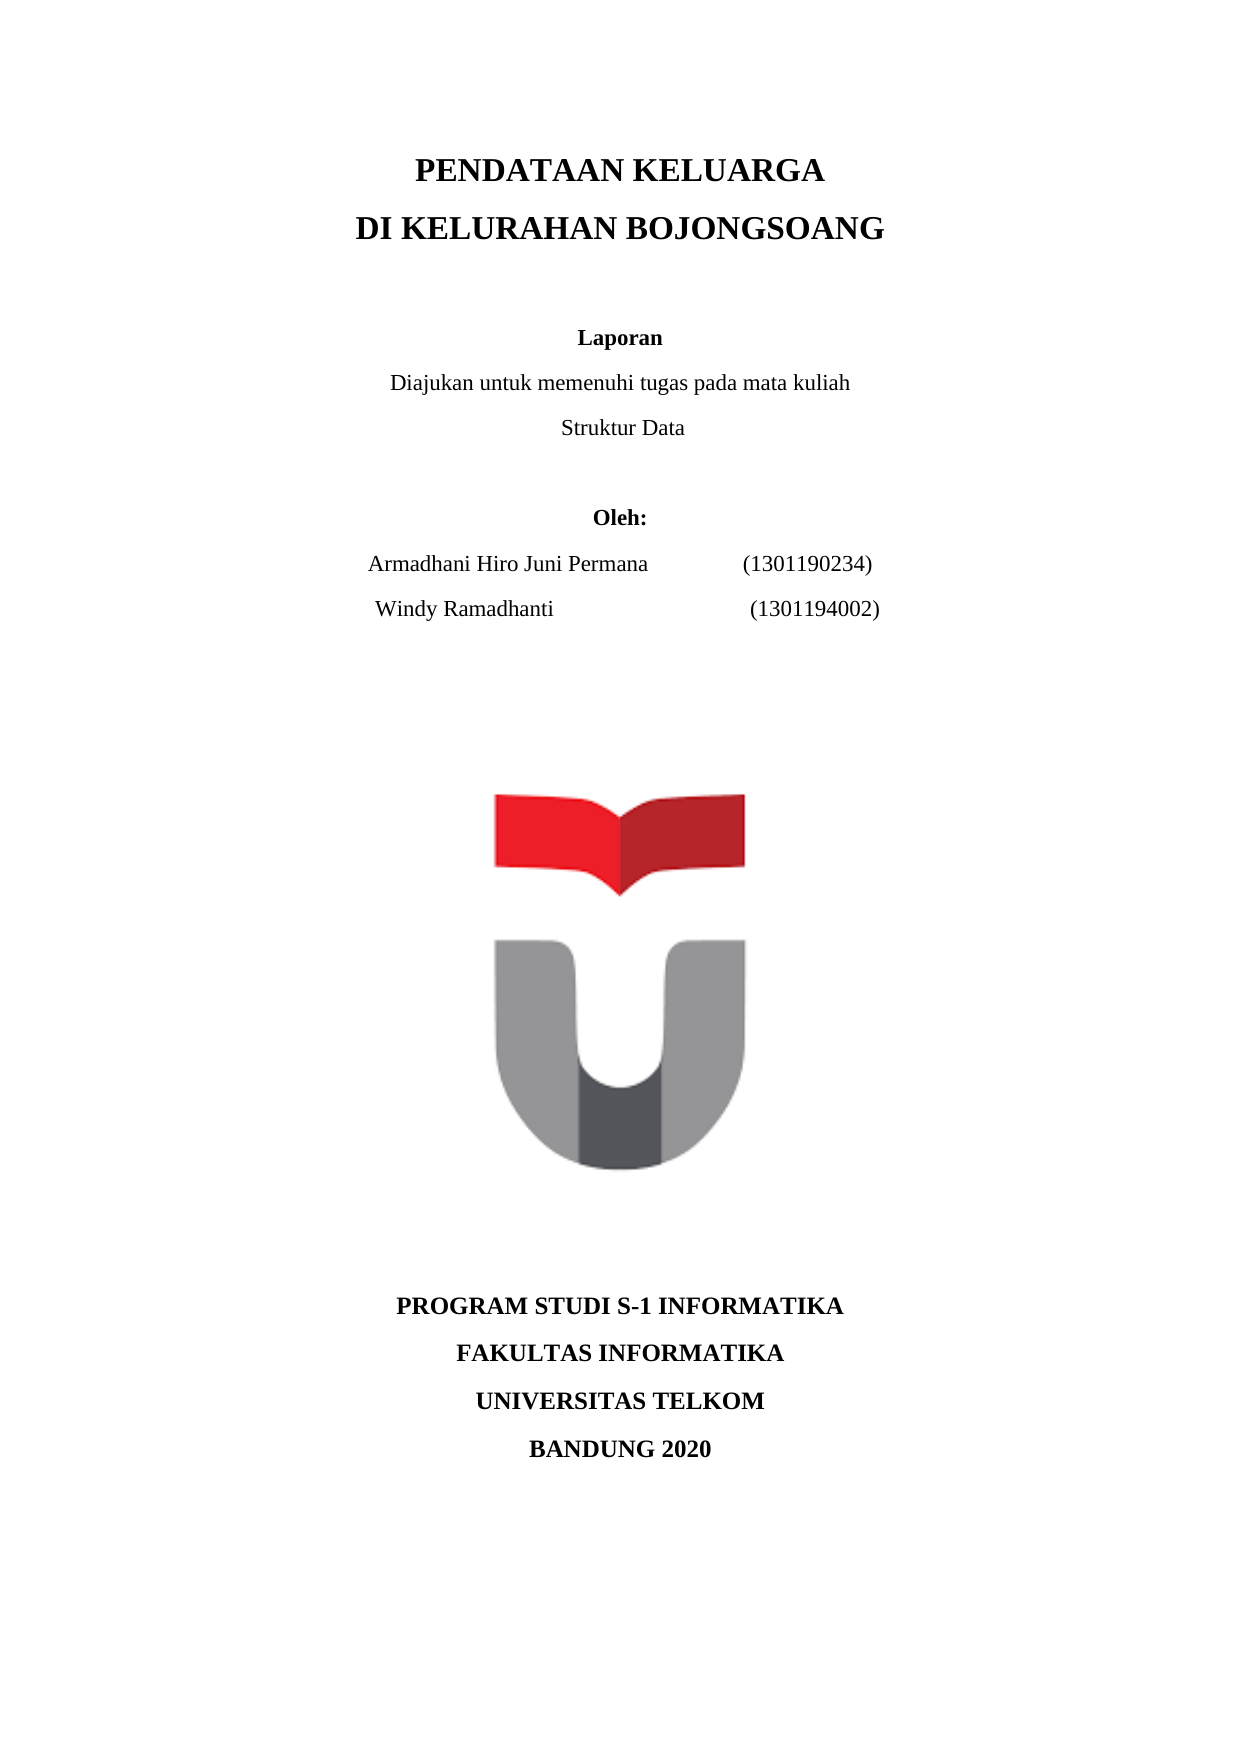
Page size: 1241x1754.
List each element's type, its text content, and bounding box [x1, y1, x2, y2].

text Oleh: [150, 504, 1090, 531]
picture [379, 730, 861, 1225]
text PENDATAAN KELUARGA [150, 150, 1090, 188]
text Laporan [150, 324, 1090, 350]
text BANDUNG 2020 [150, 1434, 1090, 1463]
text FAKULTAS INFORMATIKA [150, 1338, 1090, 1367]
text Struktur Data [150, 414, 1090, 441]
text Windy Ramadhanti (1301194002) [300, 595, 1090, 621]
text PROGRAM STUDI S-1 INFORMATIKA [150, 1291, 1090, 1319]
text Armadhani Hiro Juni Permana (1301190234) [150, 549, 1090, 576]
text UNIVERSITAS TELKOM [150, 1386, 1090, 1415]
text DI KELURAHAN BOJONGSOANG [150, 208, 1090, 246]
text Diajukan untuk memenuhi tugas pada mata kuliah [150, 369, 1090, 396]
